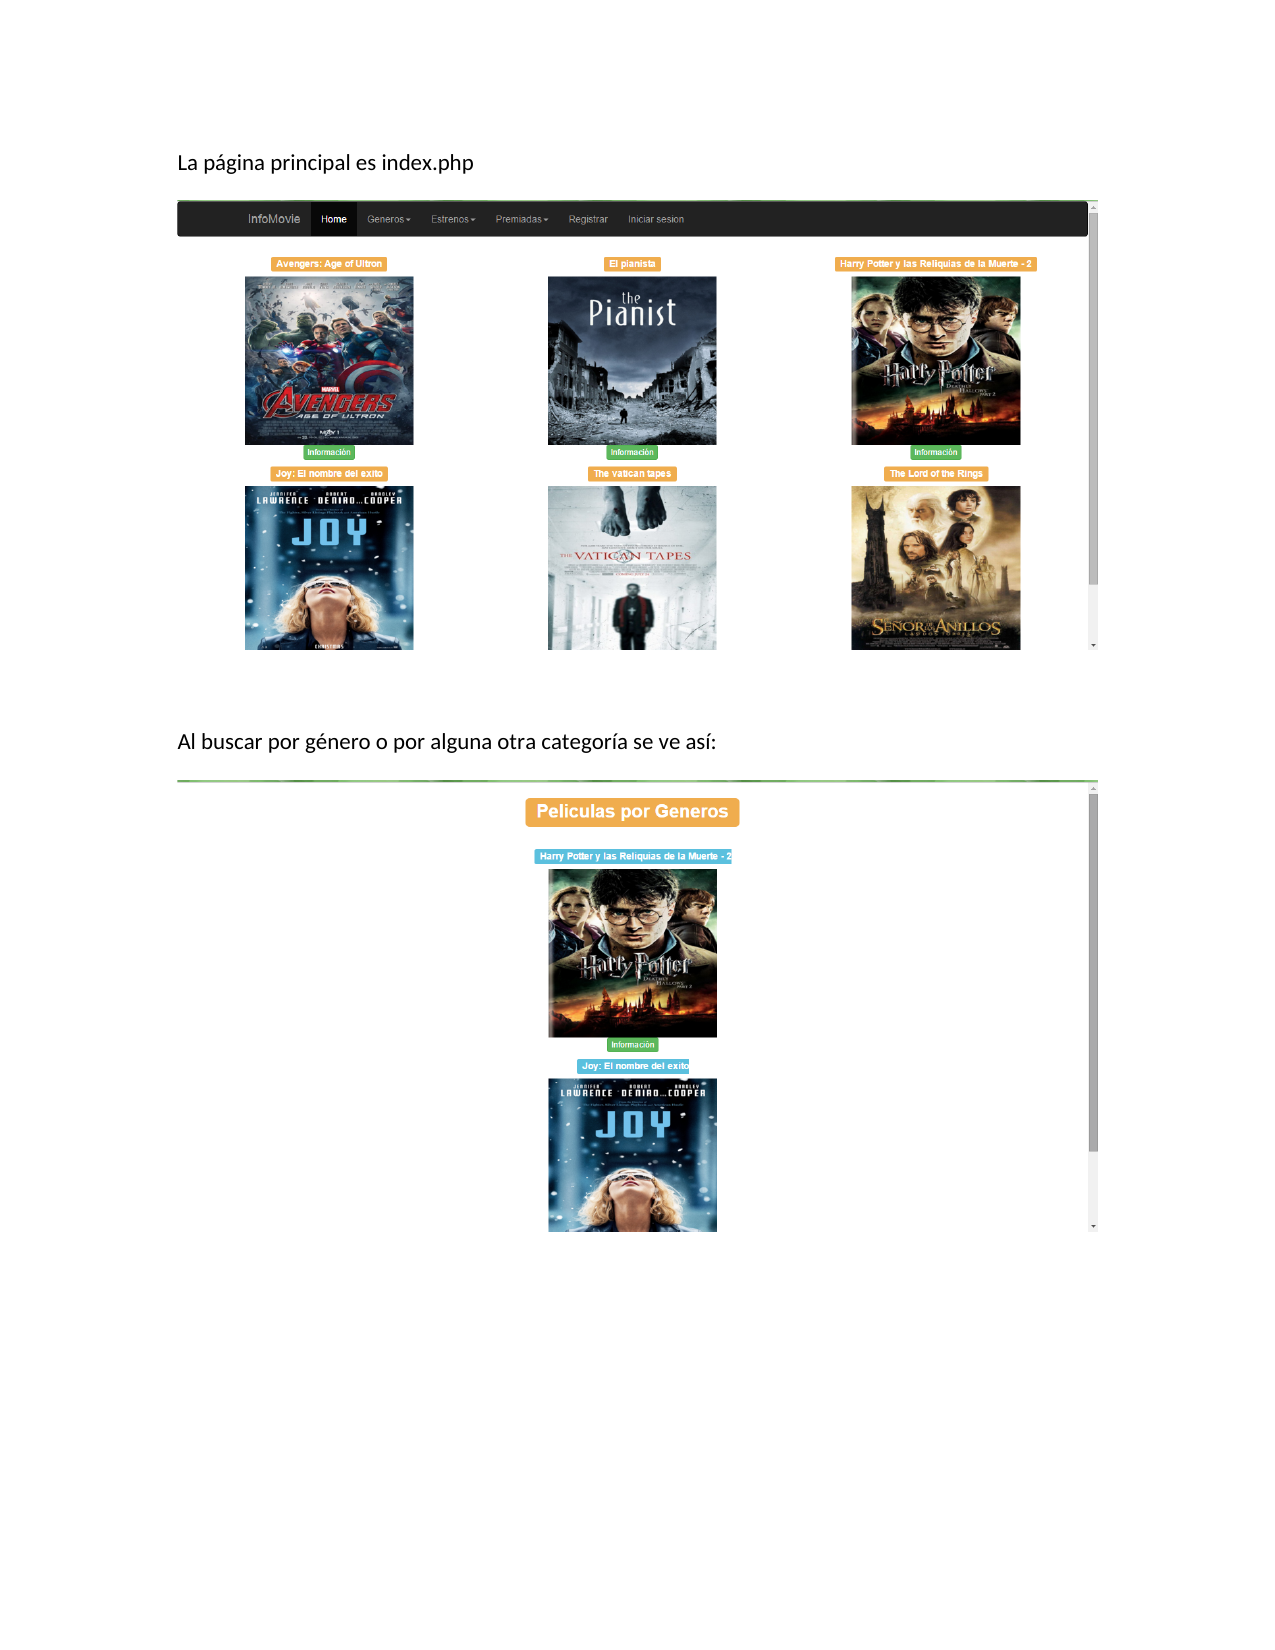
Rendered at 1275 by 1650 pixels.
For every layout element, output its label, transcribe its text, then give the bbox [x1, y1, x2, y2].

text Al buscar por género o por alguna otra categoría se ve así: [177, 727, 1098, 755]
picture [177, 200, 1098, 650]
picture [177, 780, 1098, 1232]
text La página principal es index.php [177, 148, 1098, 176]
